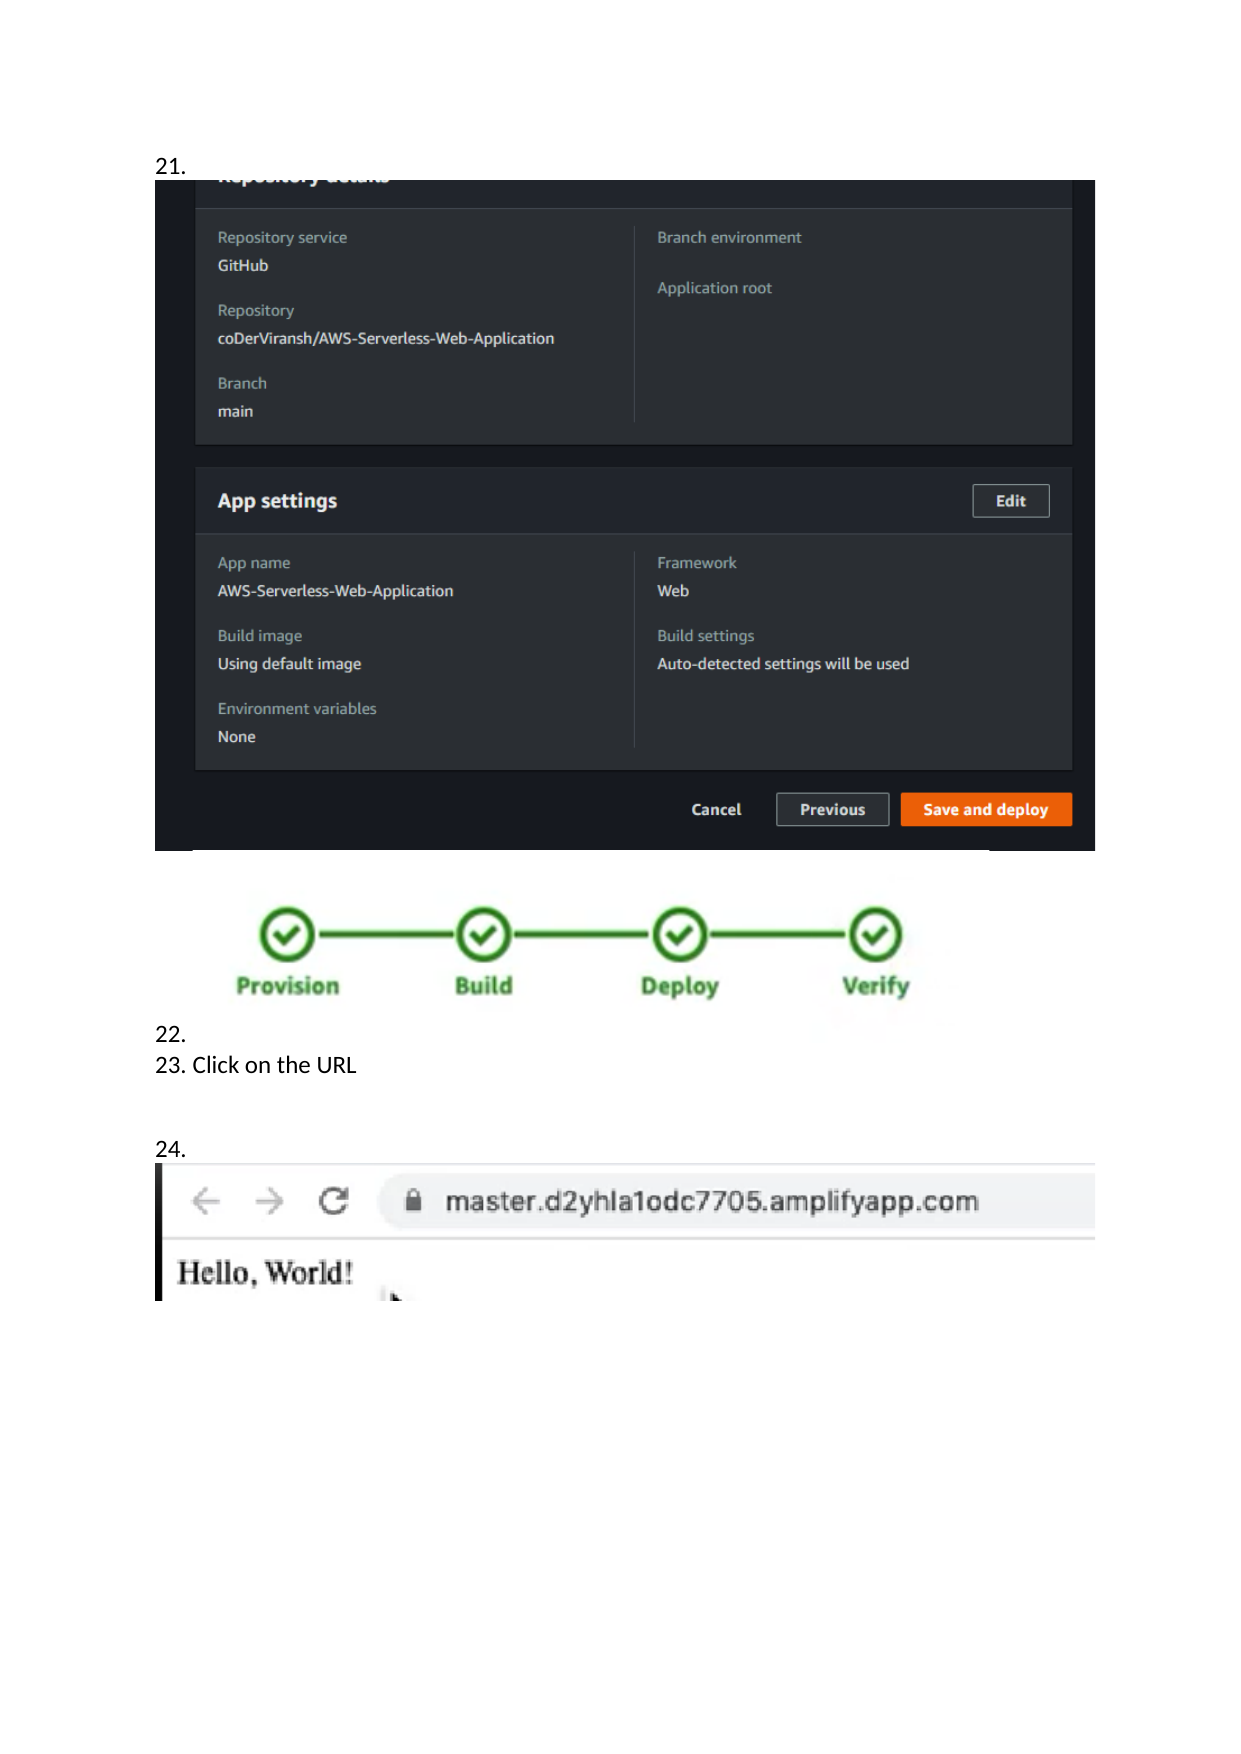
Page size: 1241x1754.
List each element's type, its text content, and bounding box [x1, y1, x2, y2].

picture [155, 180, 1096, 1043]
picture [155, 1163, 1096, 1301]
list Click on the URL [155, 1049, 1090, 1080]
